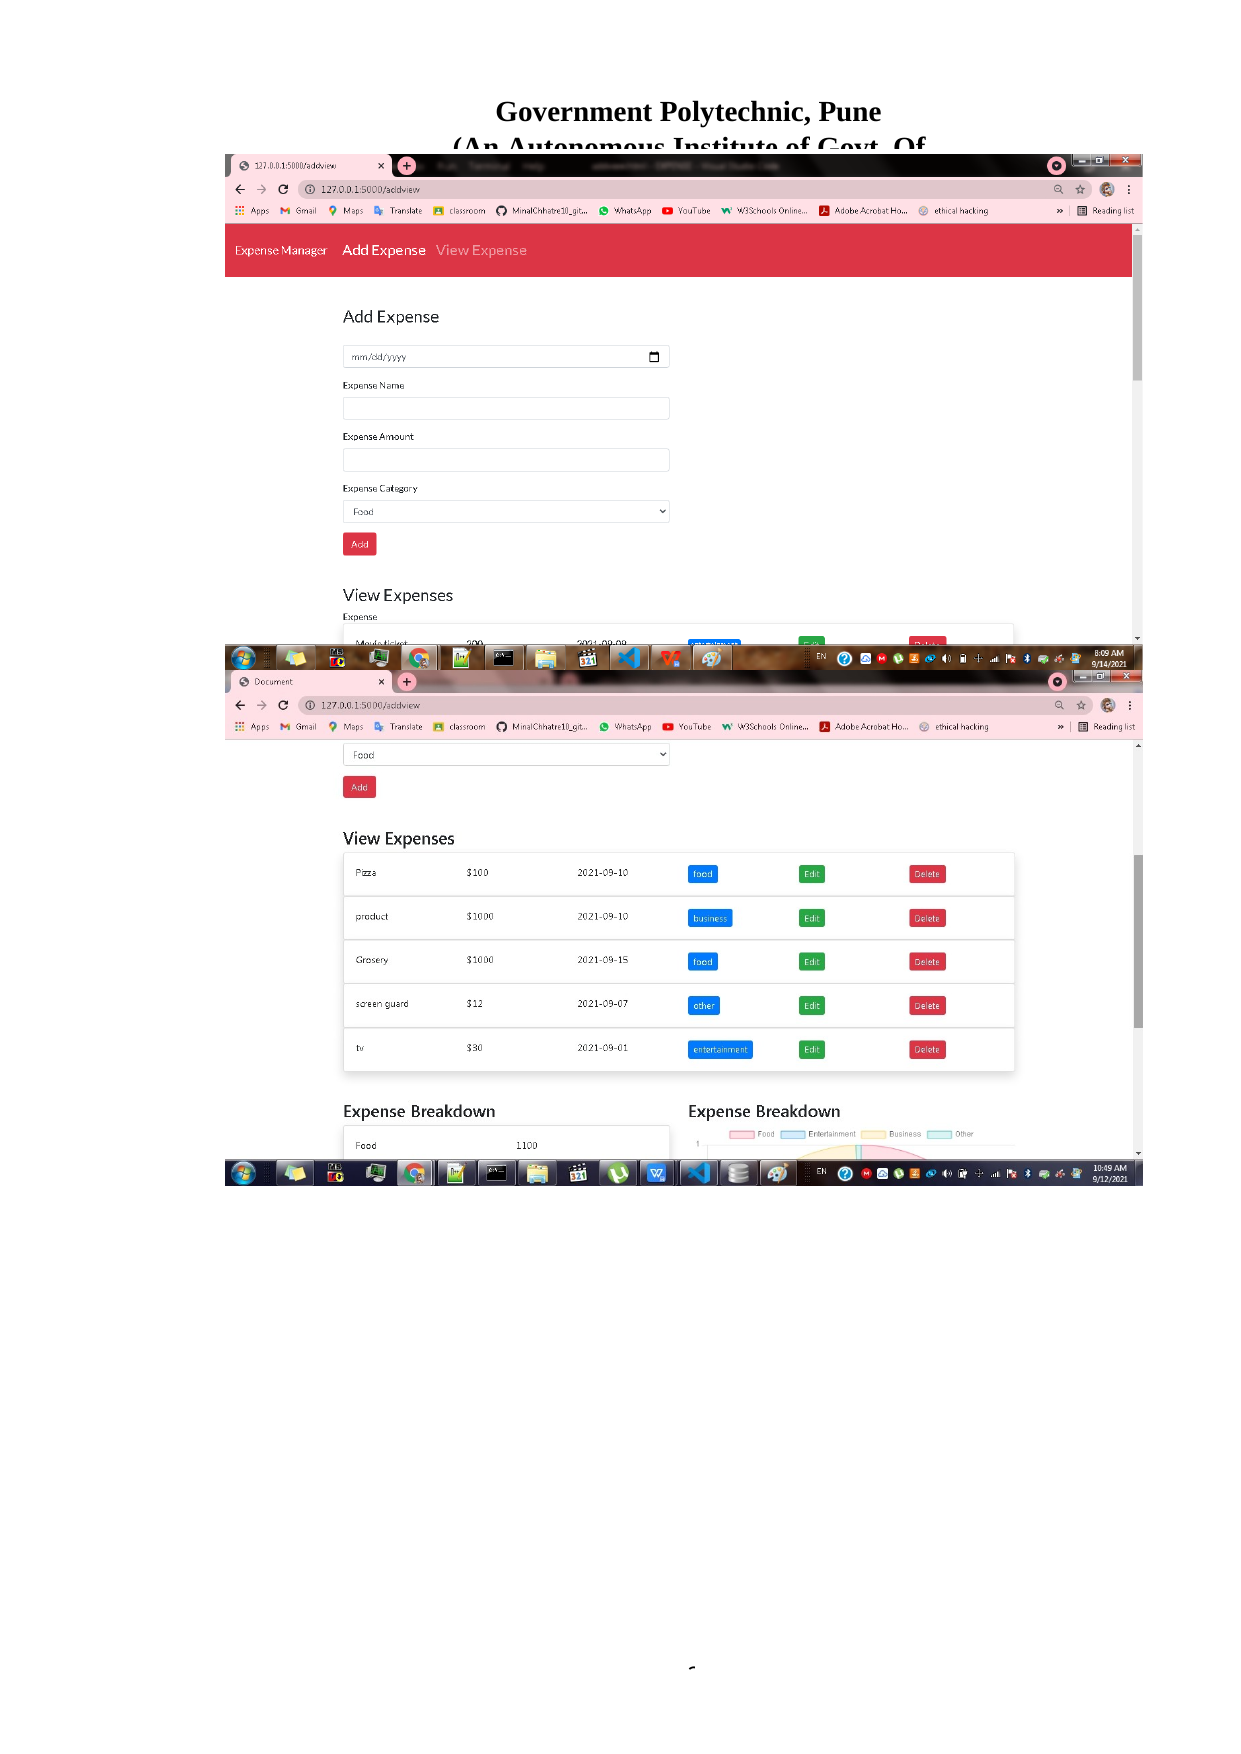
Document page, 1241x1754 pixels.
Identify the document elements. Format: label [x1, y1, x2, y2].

picture [225, 154, 1143, 1186]
